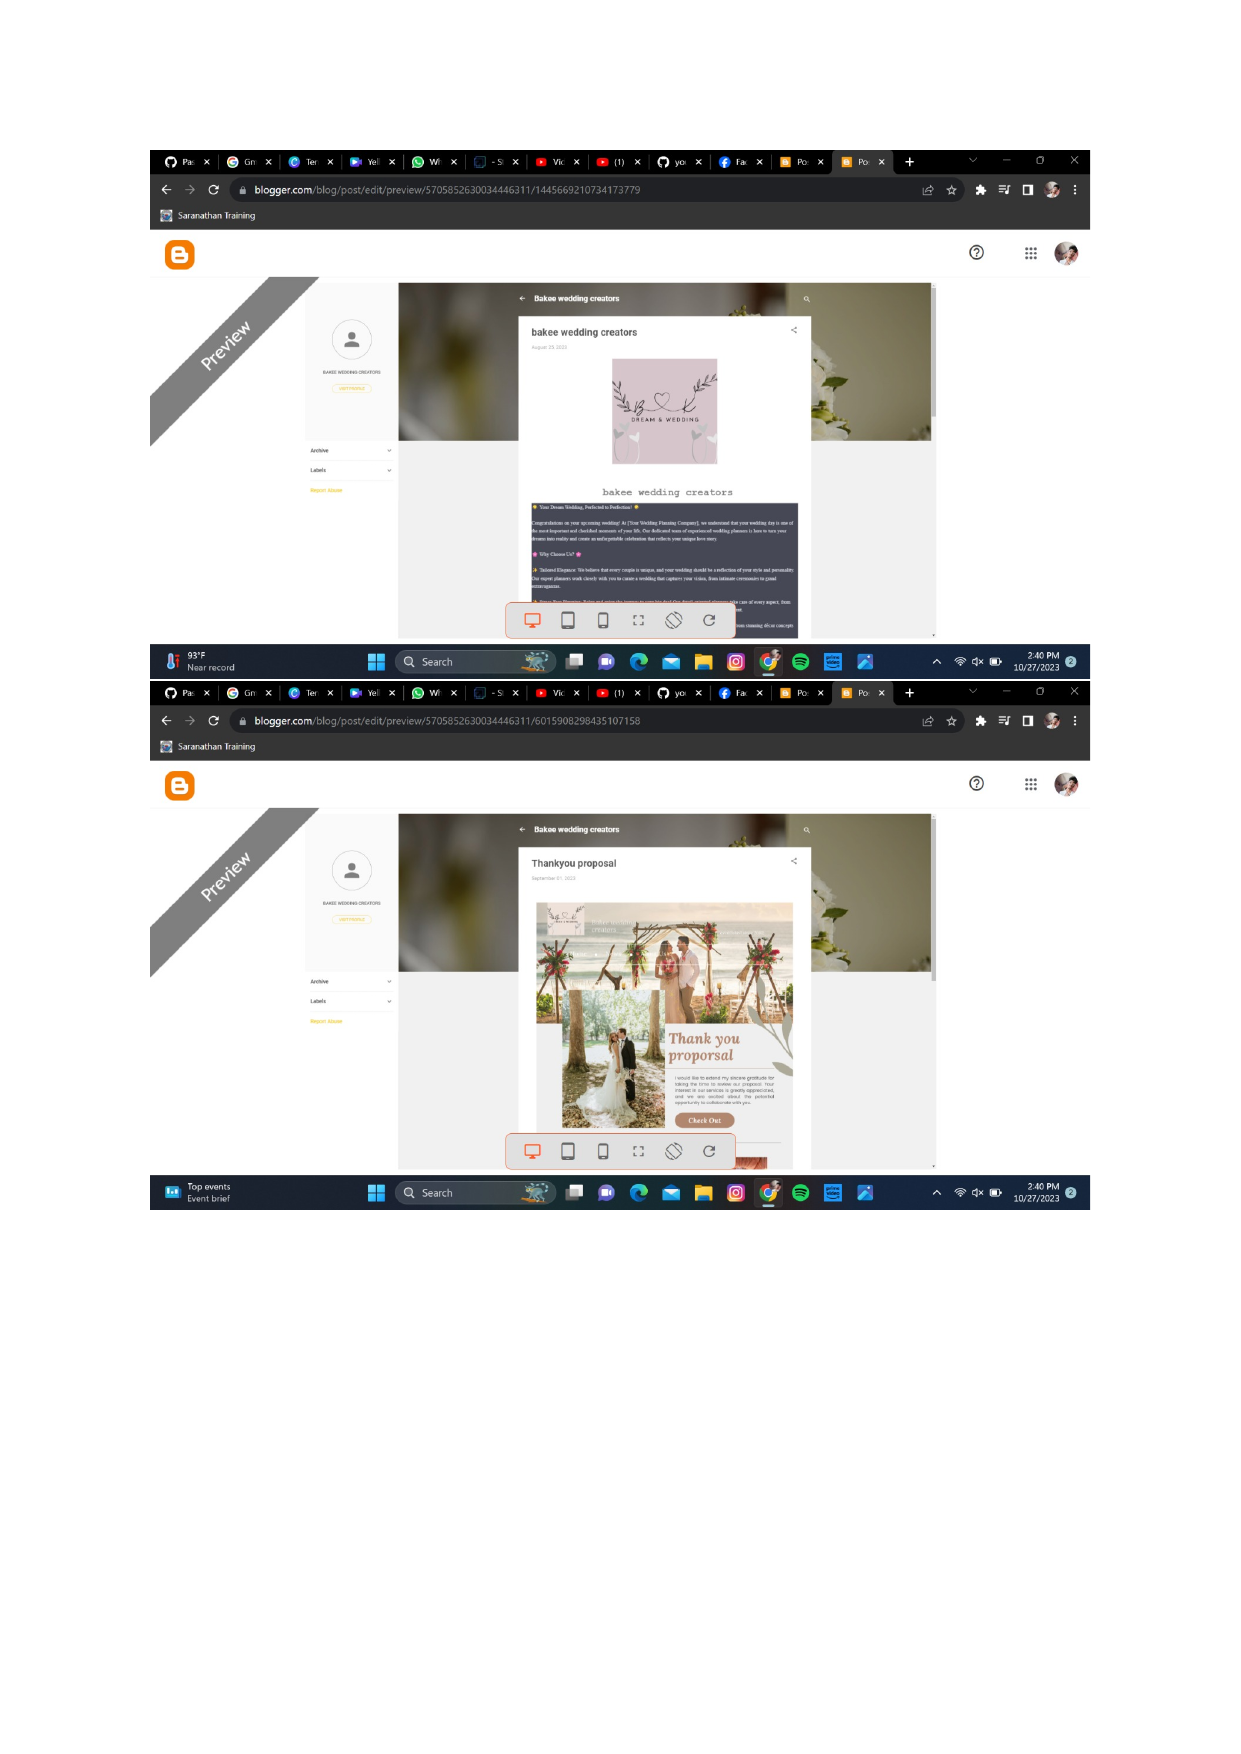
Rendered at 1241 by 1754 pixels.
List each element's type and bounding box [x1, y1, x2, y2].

picture [150, 681, 1091, 1210]
picture [150, 150, 1091, 679]
